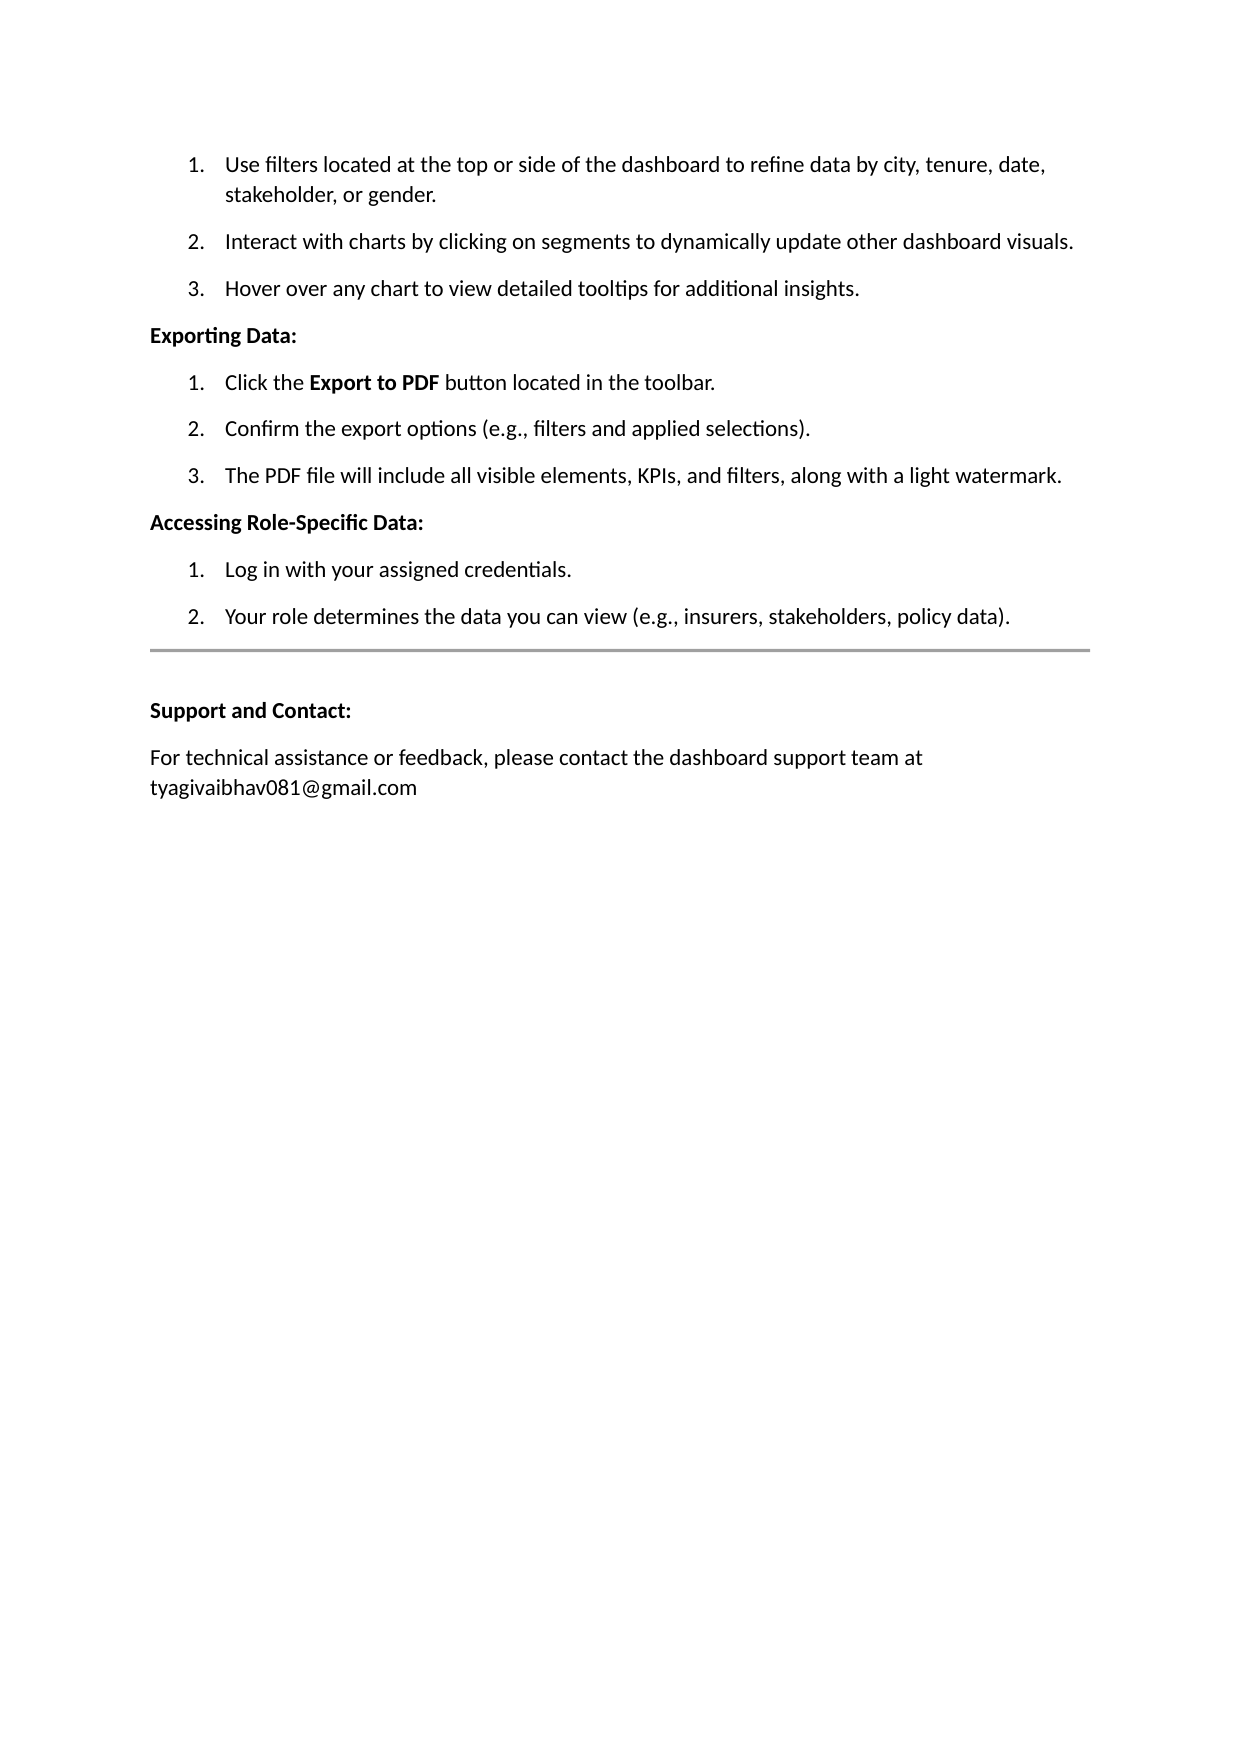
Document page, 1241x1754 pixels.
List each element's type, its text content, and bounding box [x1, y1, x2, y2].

list Interact with charts by clicking on segments to dynamically update other dashboard visuals. [187, 227, 1090, 255]
list Your role determines the data you can view (e.g., insurers, stakeholders, policy data). [187, 602, 1090, 630]
text Exporting Data: [150, 321, 1090, 349]
list Log in with your assigned credentials. [187, 555, 1090, 583]
list Click the Export to PDF button located in the toolbar. [187, 368, 1090, 396]
text Accessing Role-Specific Data: [150, 508, 1090, 536]
text Support and Contact: [150, 696, 1090, 724]
list Hover over any chart to view detailed tooltips for additional insights. [187, 274, 1090, 302]
list Use filters located at the top or side of the dashboard to refine data by city, tenure, date, stakeholder, or gender. [187, 150, 1090, 208]
list Confirm the export options (e.g., filters and applied selections). [187, 414, 1090, 443]
text For technical assistance or feedback, please contact the dashboard support team at tyagivaibhav081@gmail.com [150, 743, 1090, 801]
list The PDF file will include all visible elements, KPIs, and filters, along with a light watermark. [187, 461, 1090, 489]
